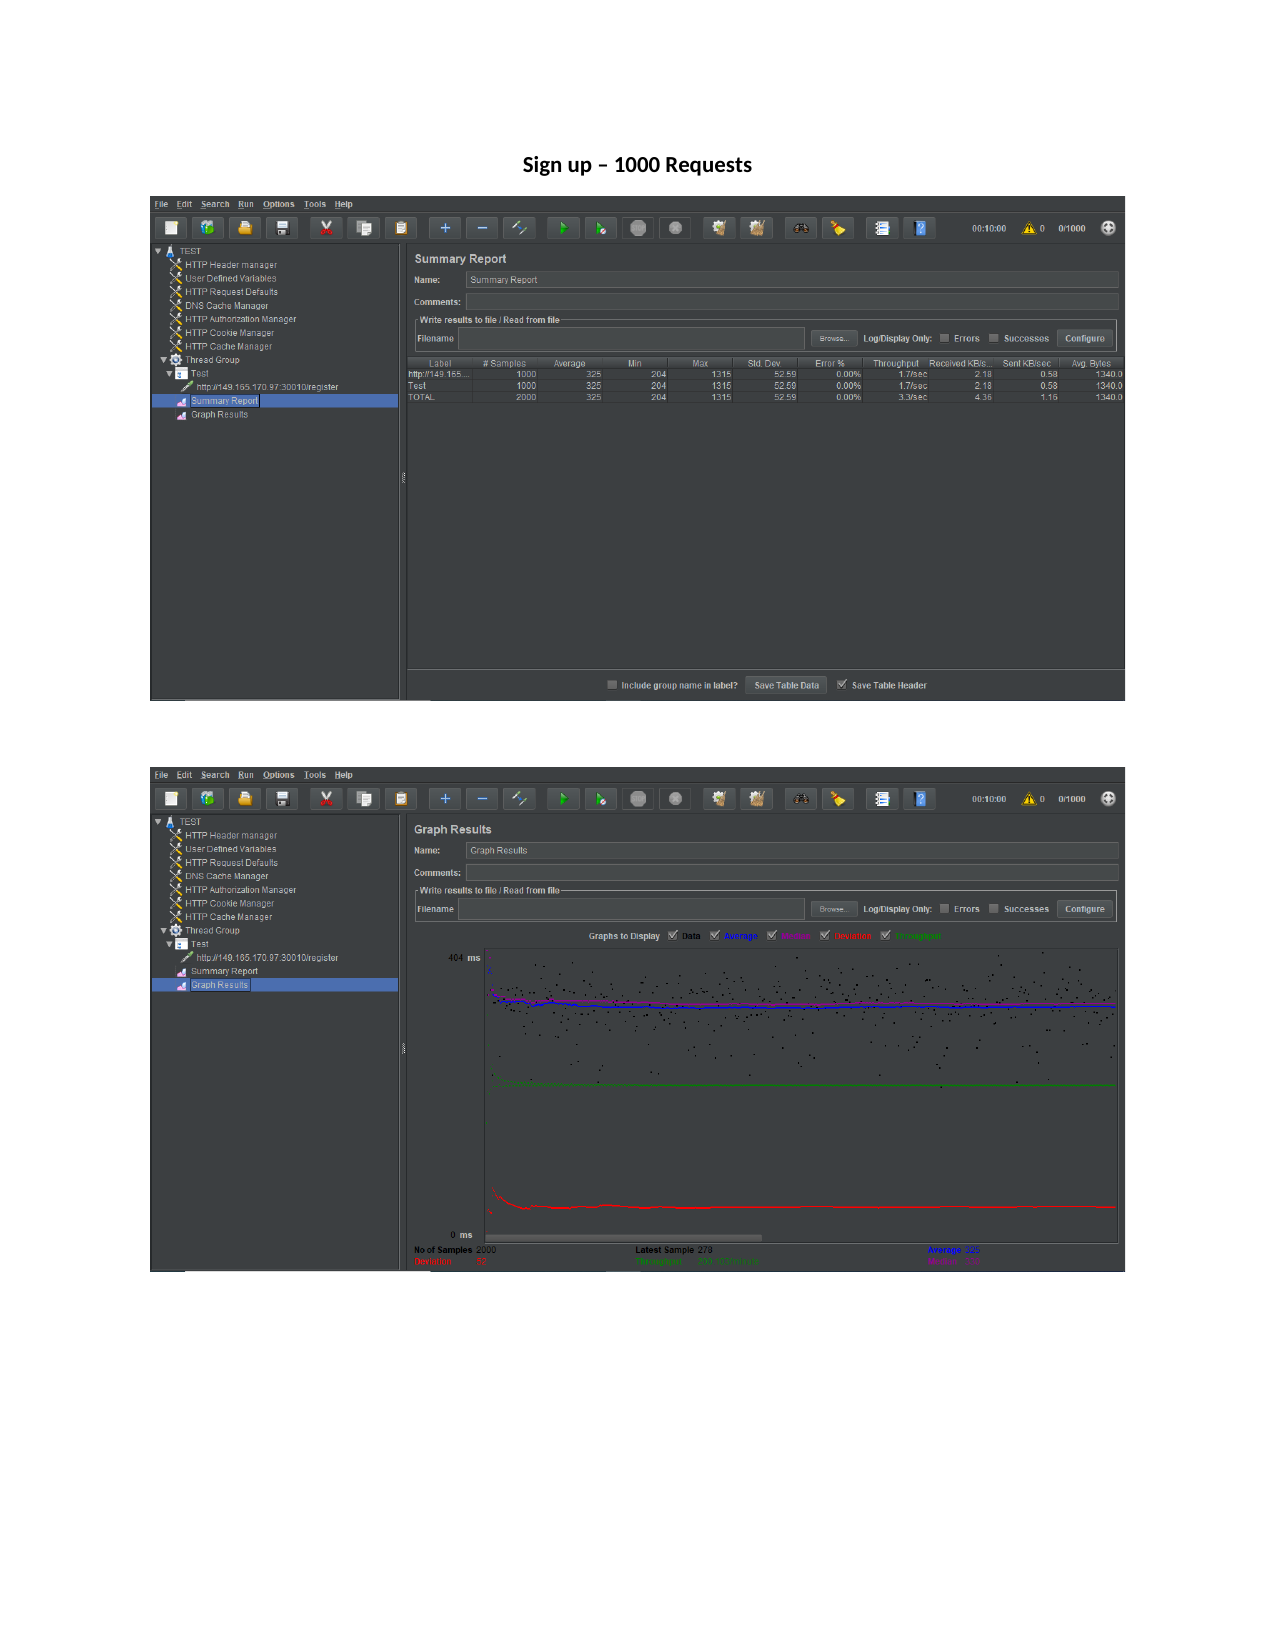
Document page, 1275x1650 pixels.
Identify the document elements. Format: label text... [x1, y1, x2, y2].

picture [150, 766, 1125, 1272]
picture [150, 196, 1125, 701]
text Sign up – 1000 Requests [150, 150, 1125, 178]
